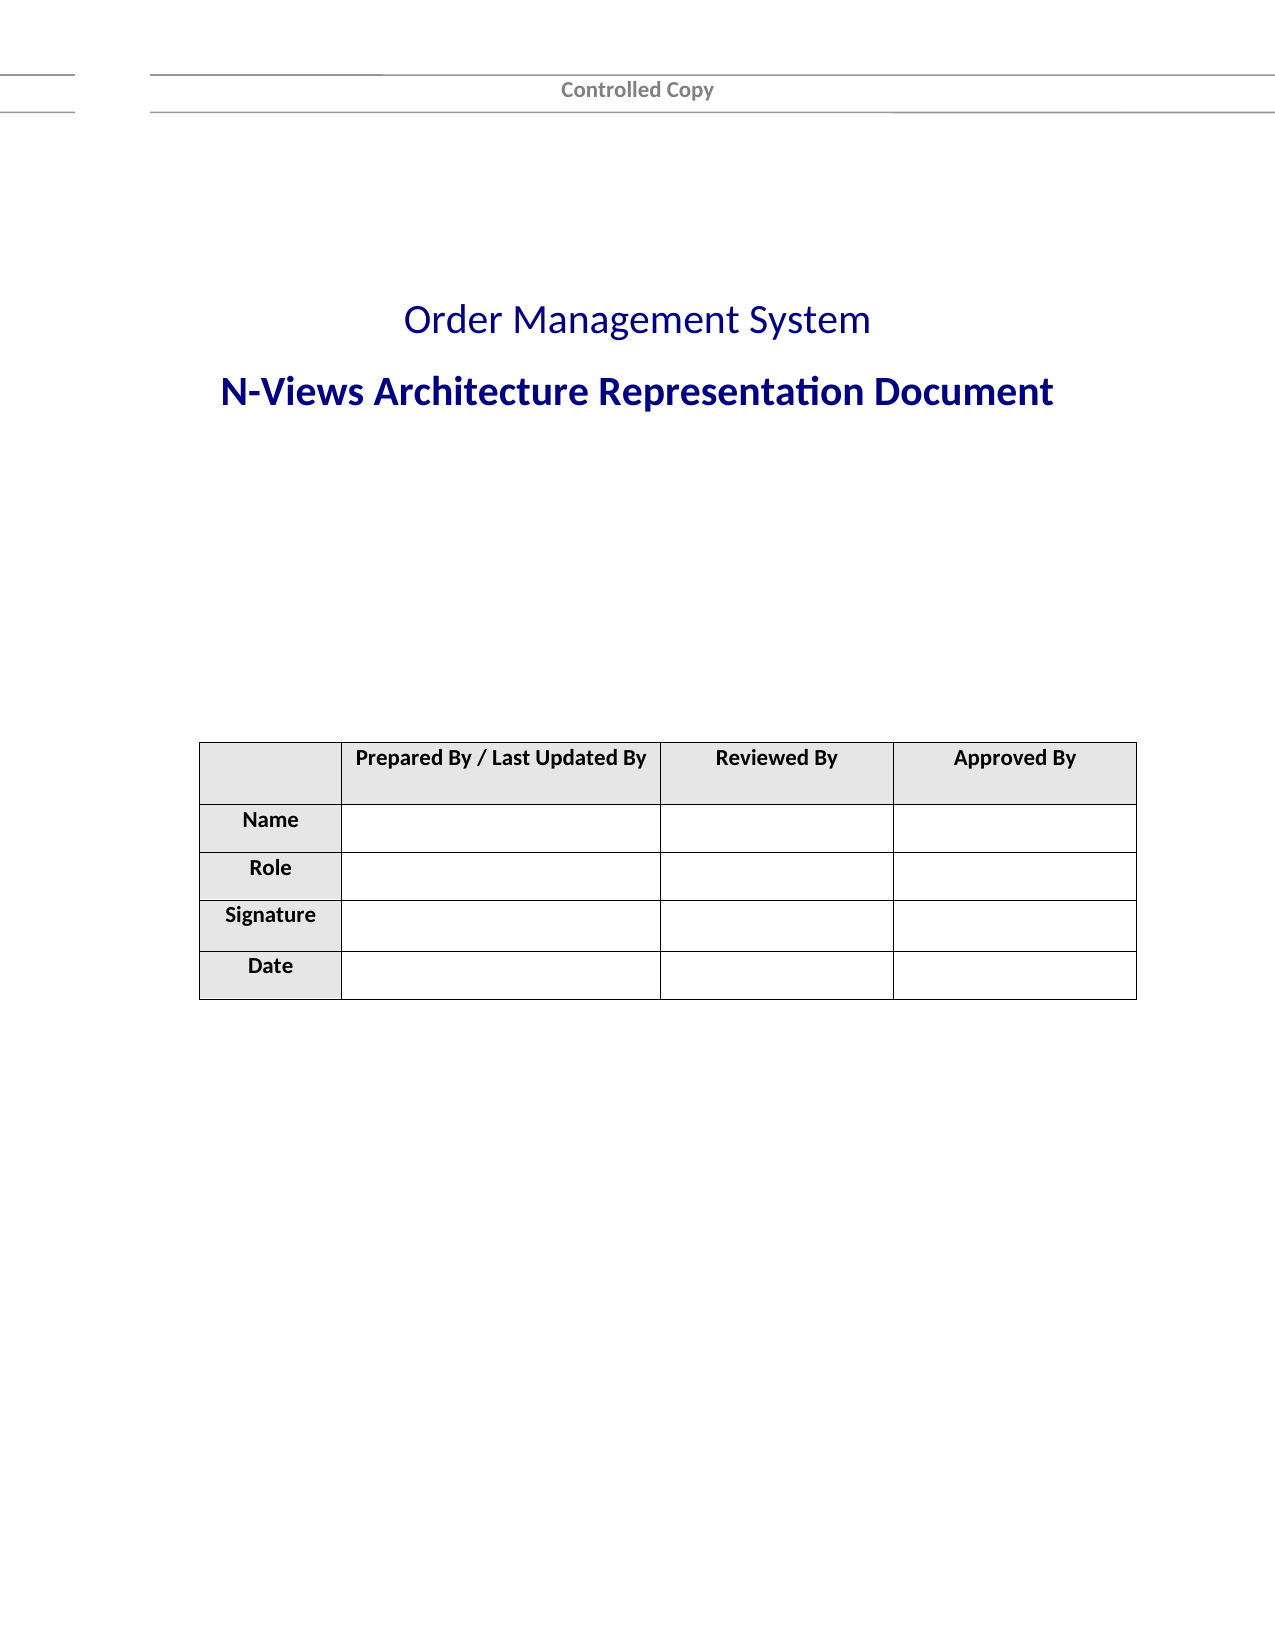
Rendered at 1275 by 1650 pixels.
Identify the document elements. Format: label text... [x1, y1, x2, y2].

text N-Views Architecture Representation Document [150, 365, 1125, 416]
table_cell [342, 853, 660, 899]
table_cell Role [200, 853, 341, 899]
table_cell [661, 853, 893, 899]
table_cell [661, 901, 893, 951]
table_cell [661, 952, 893, 998]
table_header [200, 743, 341, 804]
table_cell [342, 952, 660, 998]
text Order Management System [150, 293, 1125, 344]
table_cell Date [200, 952, 341, 998]
table_cell [342, 805, 660, 852]
table_cell [894, 853, 1136, 899]
table_cell [342, 901, 660, 951]
table_cell Signature [200, 901, 341, 951]
table_cell Name [200, 805, 341, 852]
table_cell [894, 805, 1136, 852]
table_cell [894, 952, 1136, 998]
table_cell [661, 805, 893, 852]
table_cell [894, 901, 1136, 951]
table_header Reviewed By [661, 743, 893, 804]
table_header Prepared By / Last Updated By [342, 743, 660, 804]
table_header Approved By [894, 743, 1136, 804]
